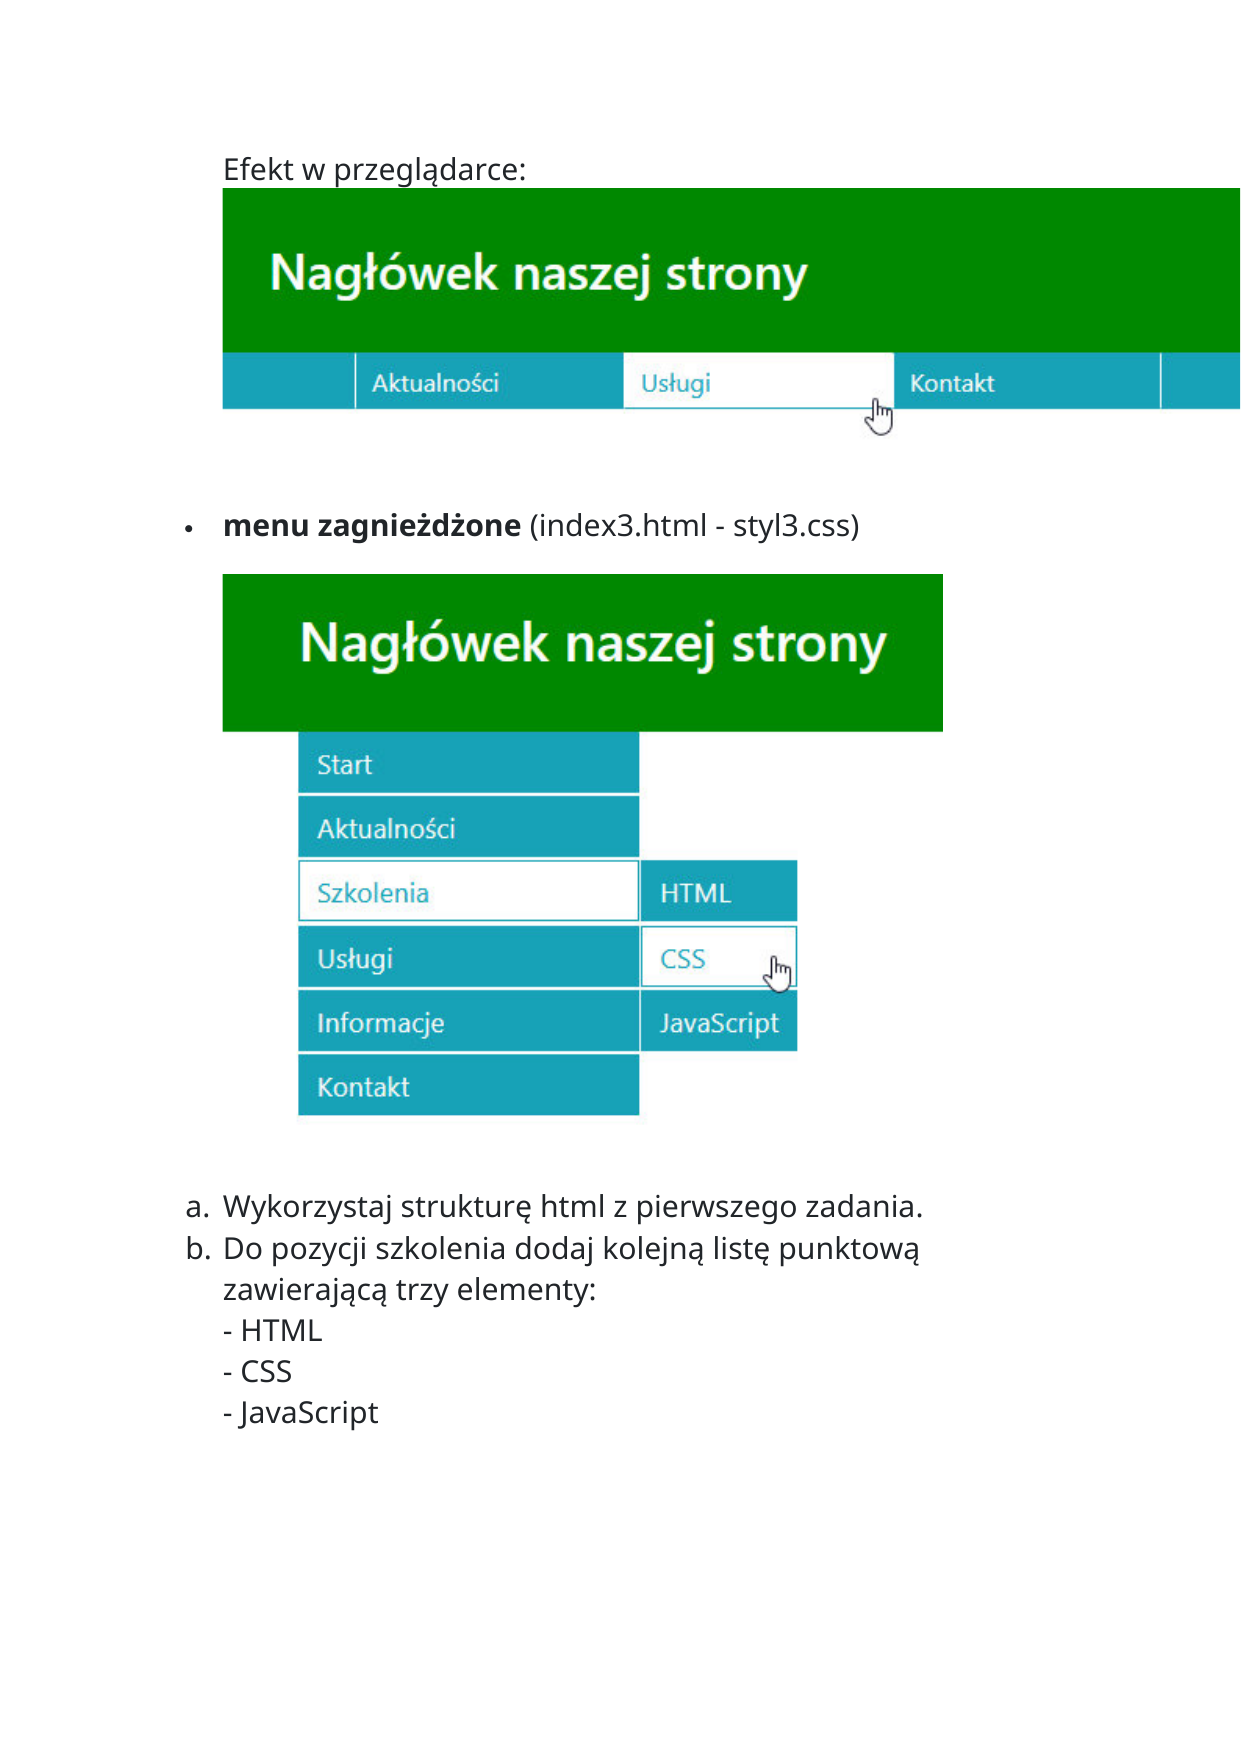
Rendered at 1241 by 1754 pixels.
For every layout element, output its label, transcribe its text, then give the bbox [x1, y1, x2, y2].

list menu zagnieżdżone (index3.html - styl3.css) [185, 504, 1093, 546]
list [185, 148, 1093, 504]
picture [222, 188, 1241, 505]
list Wykorzystaj strukturę html z pierwszego zadania. [185, 1186, 1093, 1227]
picture [222, 574, 943, 1186]
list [185, 1227, 1093, 1474]
